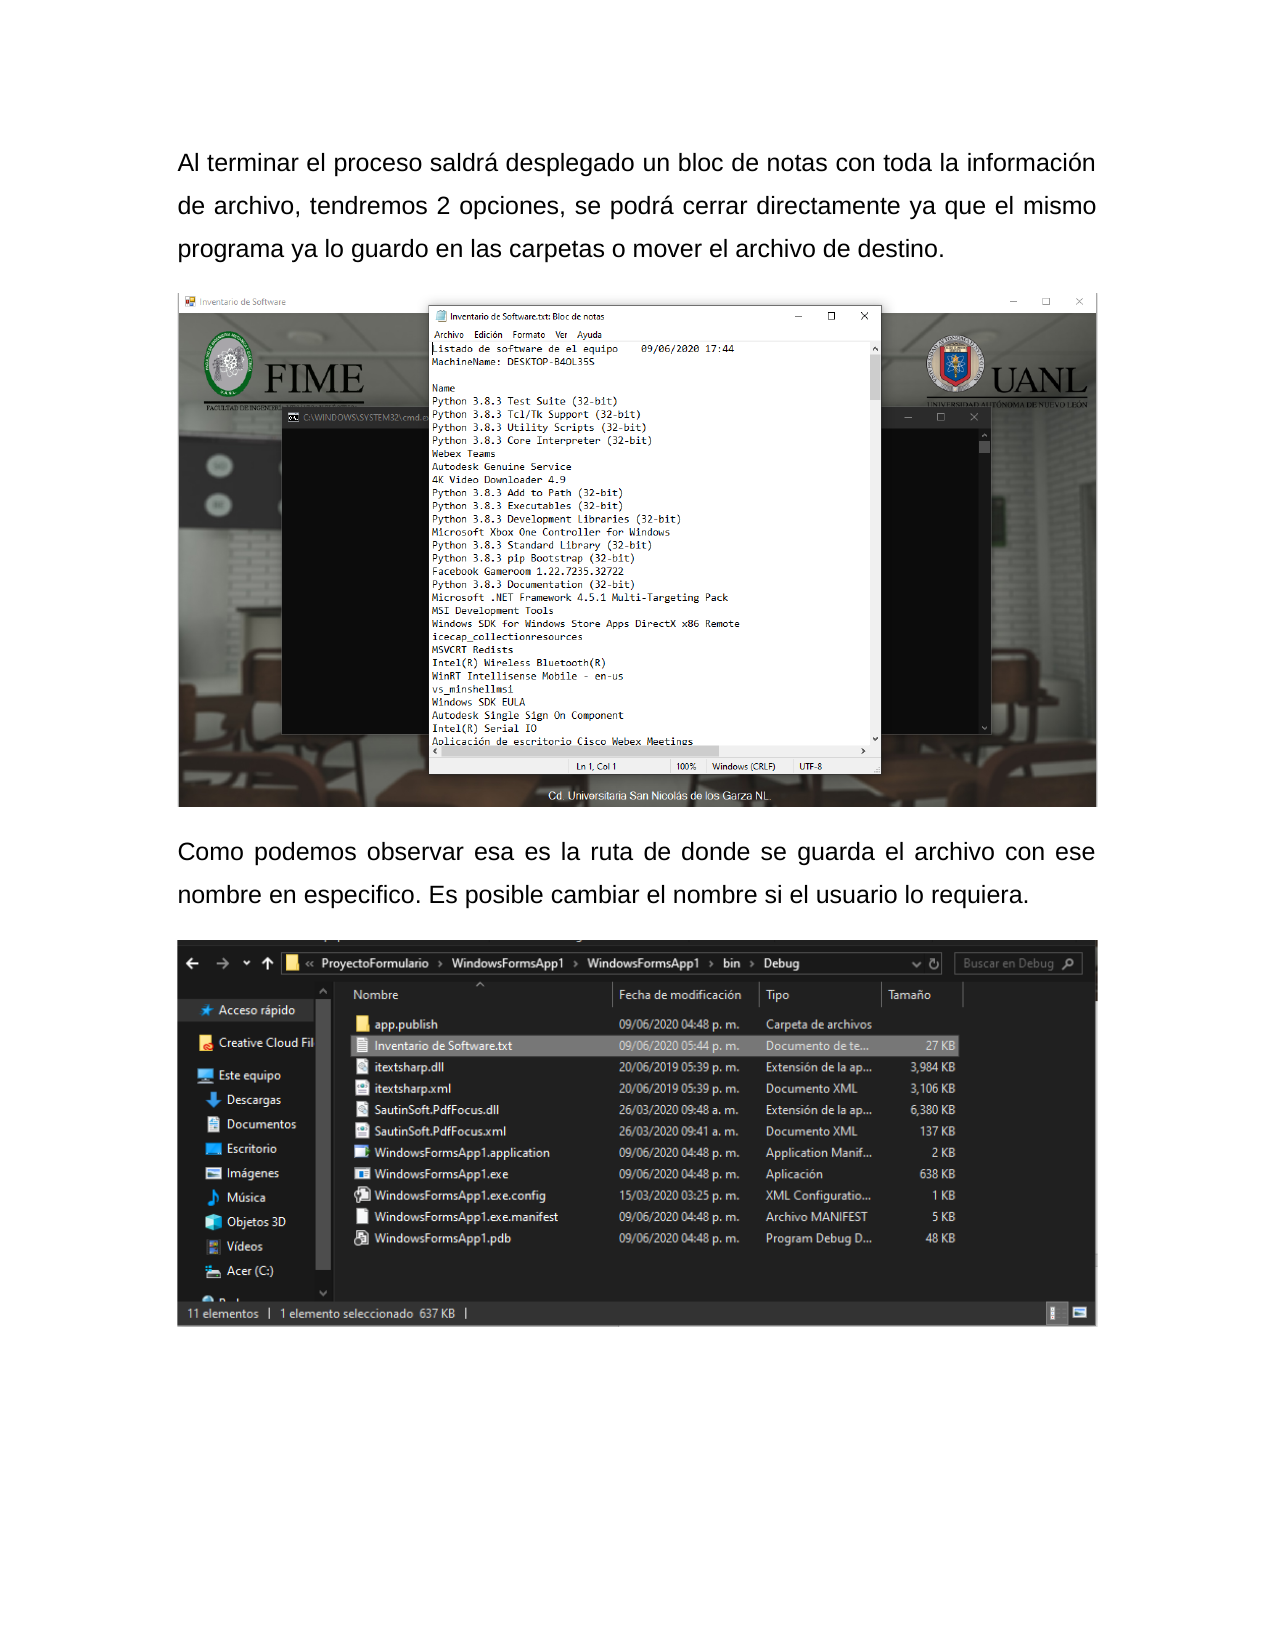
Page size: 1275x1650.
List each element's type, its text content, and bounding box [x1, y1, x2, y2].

text Al terminar el proceso saldrá desplegado un bloc de notas con toda la información de archivo, tendremos 2 opciones, se podrá cerrar directamente ya que el mismo programa ya lo guardo en las carpetas o mover el archivo de destino. [177, 148, 1098, 263]
picture [177, 940, 1098, 1327]
text Como podemos observar esa es la ruta de donde se guarda el archivo con ese nombre en especifico. Es posible cambiar el nombre si el usuario lo requiera. [177, 837, 1098, 909]
picture [177, 293, 1098, 807]
